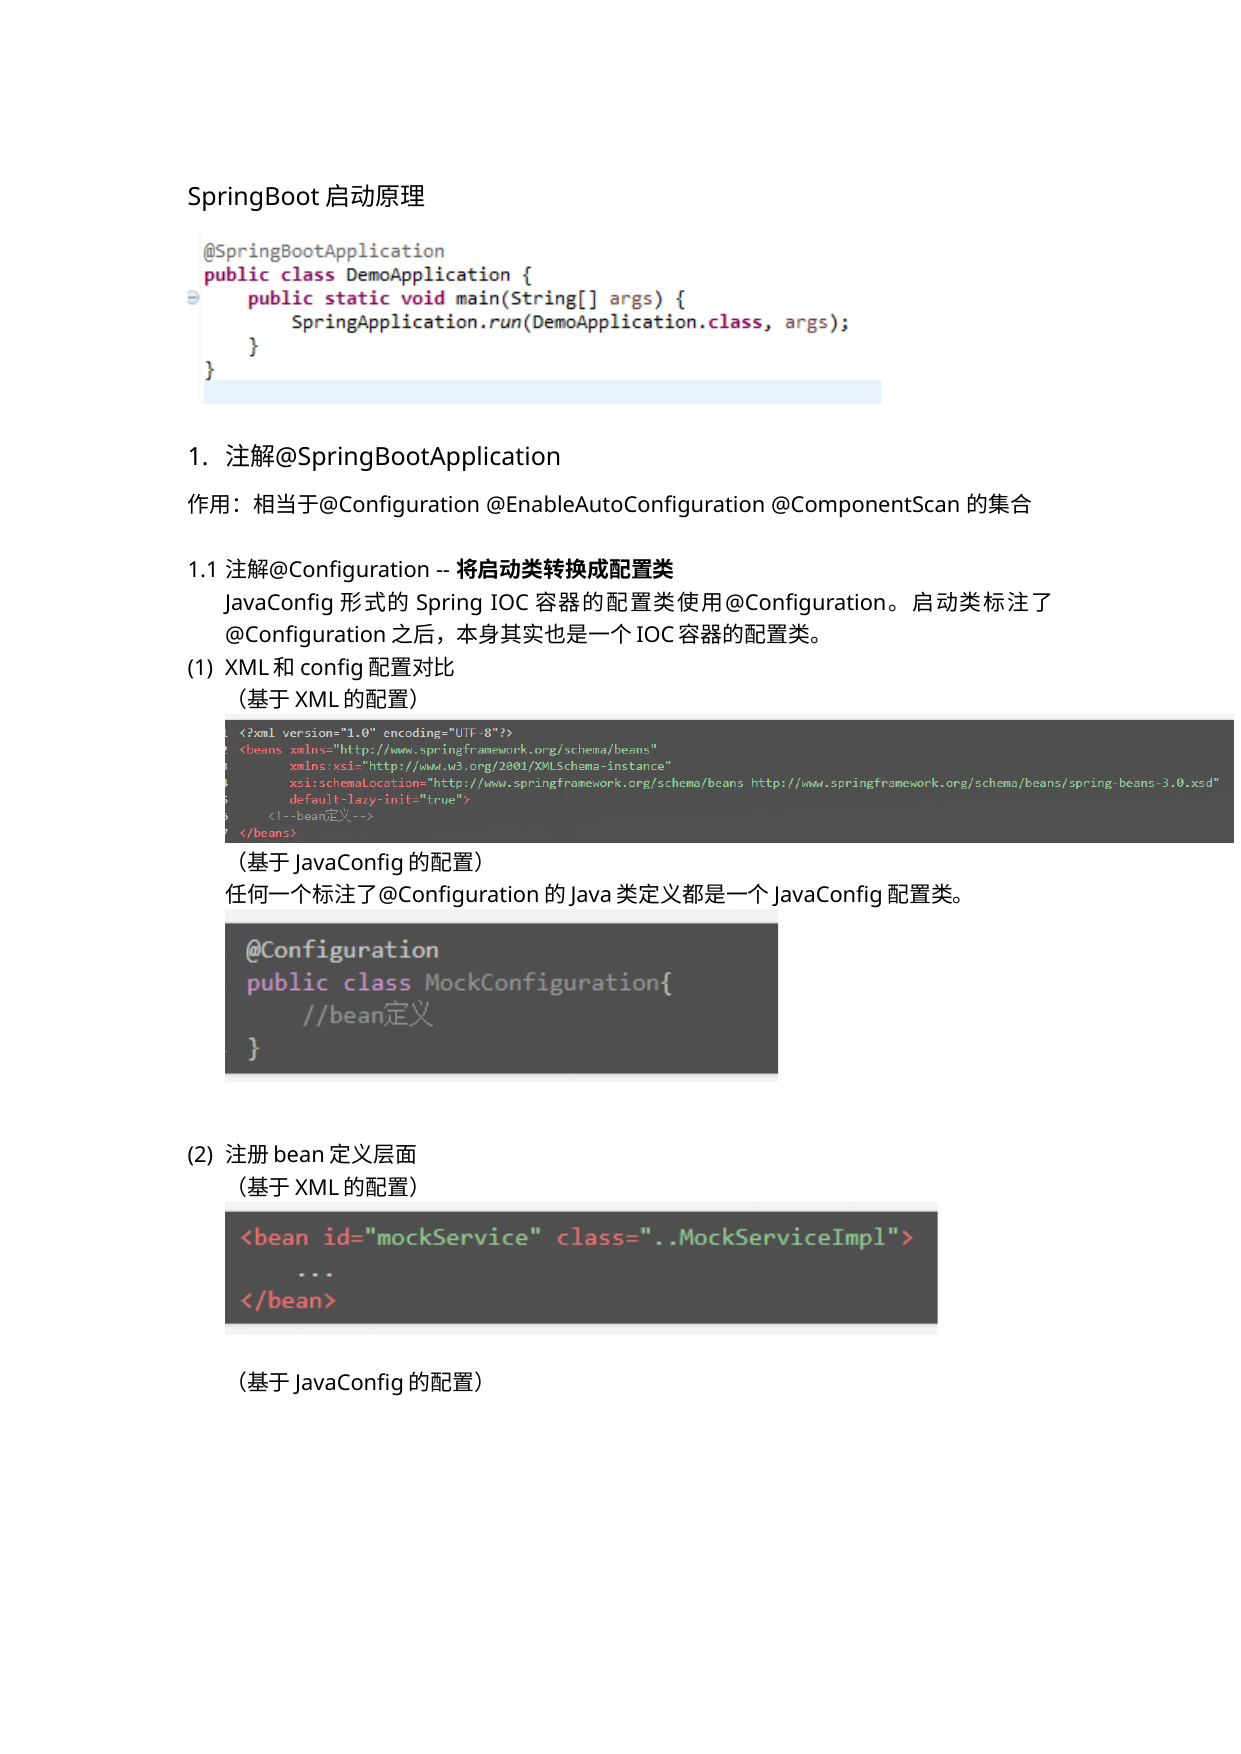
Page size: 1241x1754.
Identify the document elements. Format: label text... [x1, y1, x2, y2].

picture [225, 909, 779, 1082]
subtitle SpringBoot启动原理 [187, 162, 1053, 227]
subtitle 注解@SpringBootApplication [187, 422, 1053, 487]
list XML和config配置对比 [187, 649, 1053, 682]
text （基于JavaConfig的配置） [225, 844, 1053, 877]
picture [225, 1202, 938, 1335]
text （基于XML的配置） [225, 1169, 1053, 1202]
text 任何一个标注了@Configuration的Java类定义都是一个JavaConfig配置类。 [225, 877, 1053, 909]
list JavaConfig形式的Spring IOC容器的配置类使用@Configuration。启动类标注了@Configuration之后，本身其实也是一个IOC容器的配置类。 [225, 584, 1053, 649]
text （基于XML的配置） [225, 682, 1053, 714]
picture [225, 714, 1234, 843]
list 注册bean定义层面 [187, 1137, 1053, 1169]
text （基于JavaConfig的配置） [225, 1364, 1053, 1397]
list 注解@Configuration -- 将启动类转换成配置类 [187, 552, 1053, 584]
picture [187, 227, 882, 404]
text 作用：相当于@Configuration @EnableAutoConfiguration @ComponentScan 的集合 [187, 487, 1053, 519]
